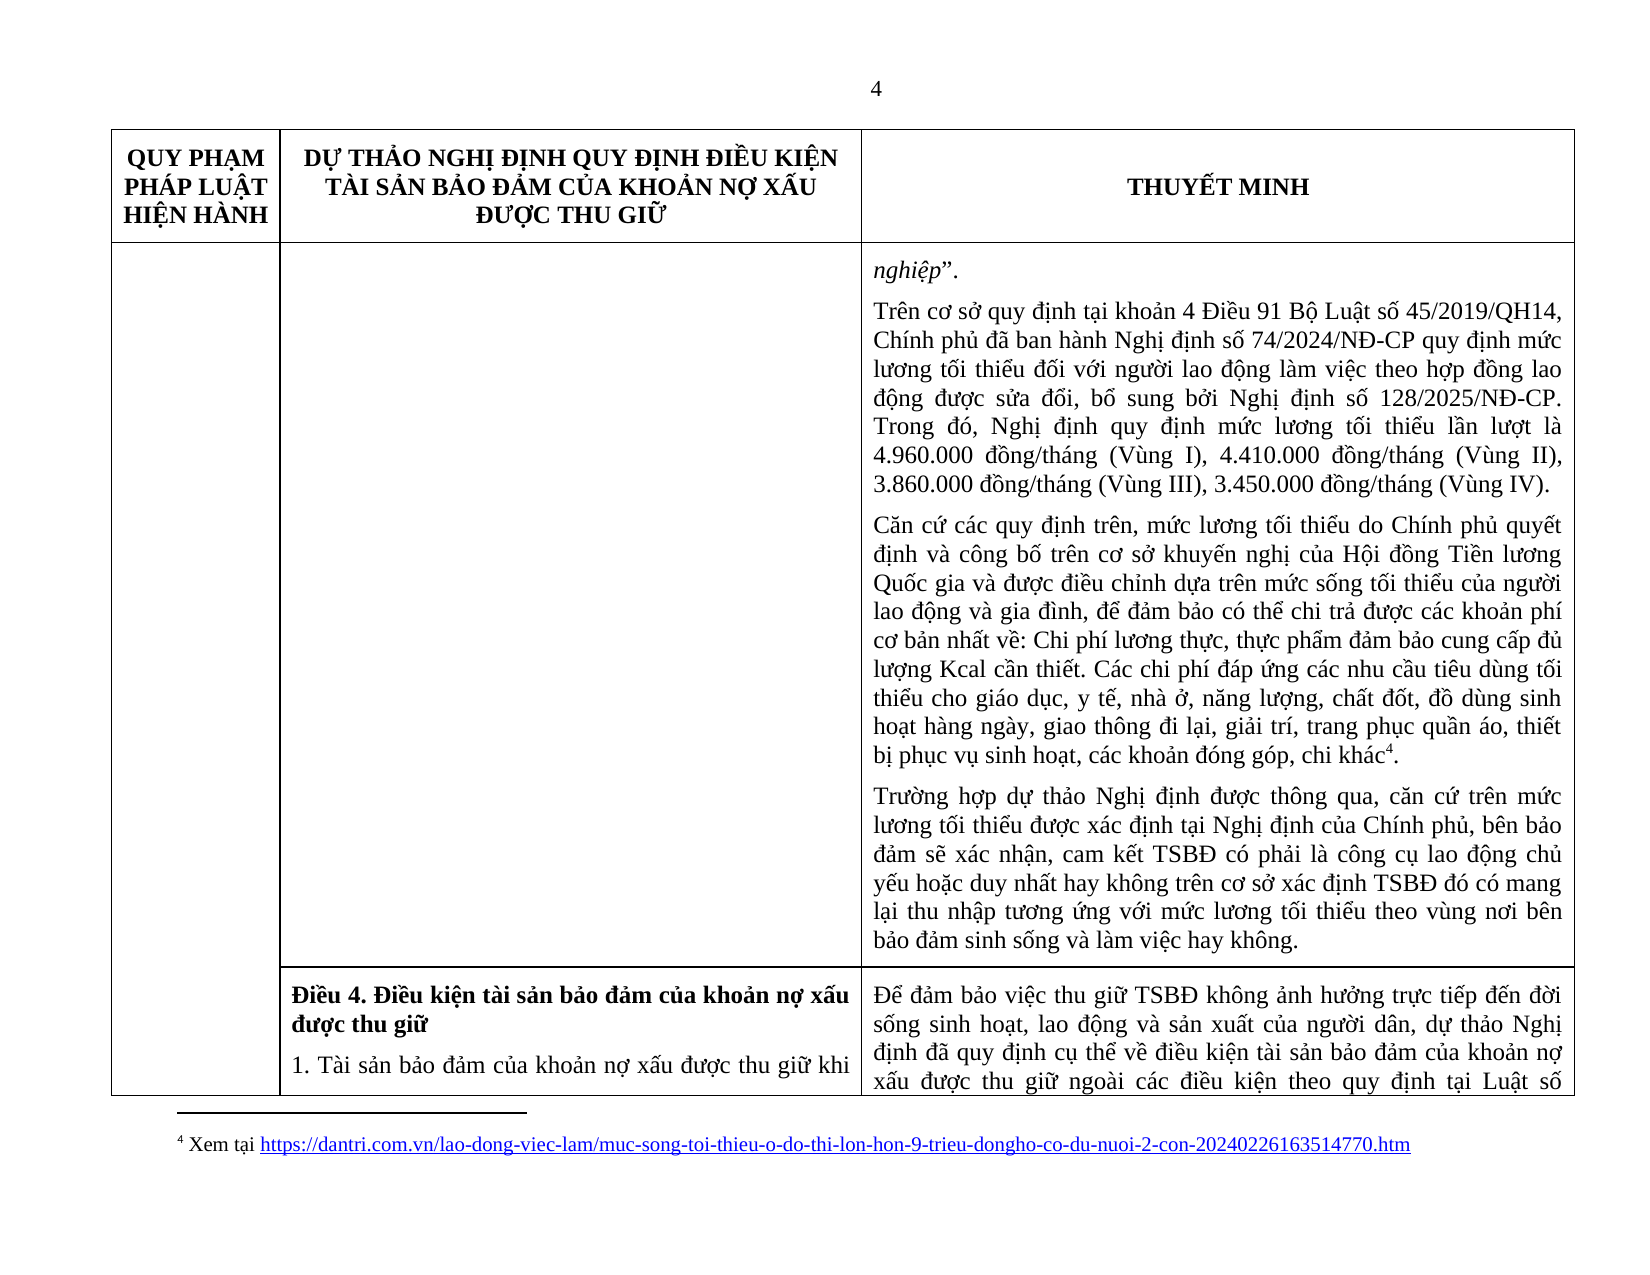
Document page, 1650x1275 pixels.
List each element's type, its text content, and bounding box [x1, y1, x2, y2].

table_header QUY PHẠM PHÁP LUẬT HIỆN HÀNH [112, 130, 279, 242]
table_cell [862, 968, 1574, 1095]
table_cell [281, 243, 861, 966]
table_header THUYẾT MINH [862, 130, 1574, 242]
table_header DỰ THẢO NGHỊ ĐỊNH QUY ĐỊNH ĐIỀU KIỆN TÀI SẢN BẢO ĐẢM CỦA KHOẢN NỢ XẤU ĐƯỢC THU GIỮ [281, 130, 861, 242]
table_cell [281, 968, 861, 1095]
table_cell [862, 243, 1574, 966]
